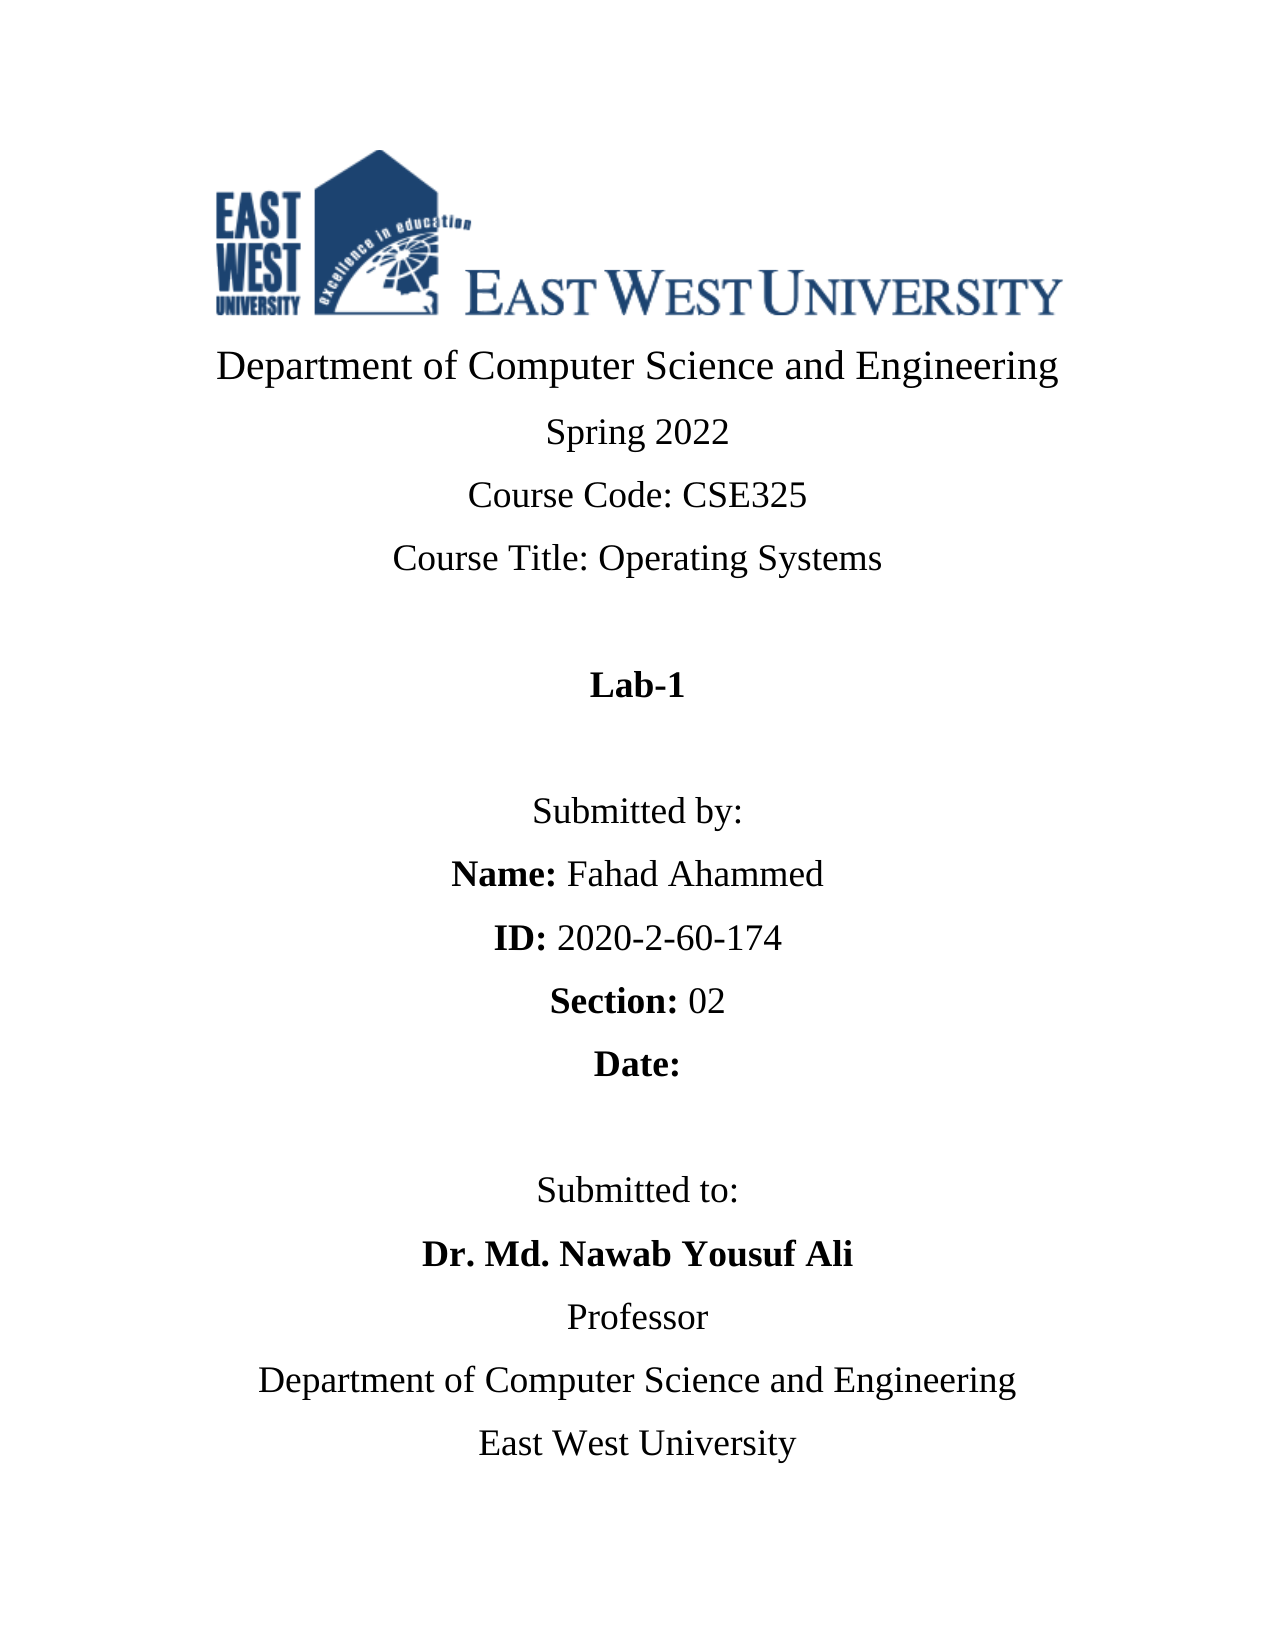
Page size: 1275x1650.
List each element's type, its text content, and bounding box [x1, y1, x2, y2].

text Course Code: CSE325 [150, 472, 1125, 515]
text Date: [150, 1041, 1125, 1084]
text Submitted to: [150, 1168, 1125, 1211]
text Course Title: Operating Systems [150, 536, 1125, 579]
picture [207, 150, 1068, 322]
text Dr. Md. Nawab Yousuf Ali [150, 1231, 1125, 1274]
text Professor [150, 1294, 1125, 1337]
text Lab-1 [150, 662, 1125, 705]
text ID: 2020-2-60-174 [150, 915, 1125, 958]
text Section: 02 [150, 978, 1125, 1021]
text Submitted by: [150, 788, 1125, 832]
text Name: Fahad Ahammed [150, 852, 1125, 895]
text Department of Computer Science and Engineering [150, 341, 1125, 389]
text East West University [150, 1421, 1125, 1464]
text Department of Computer Science and Engineering [150, 1357, 1125, 1401]
text Spring 2022 [150, 409, 1125, 452]
